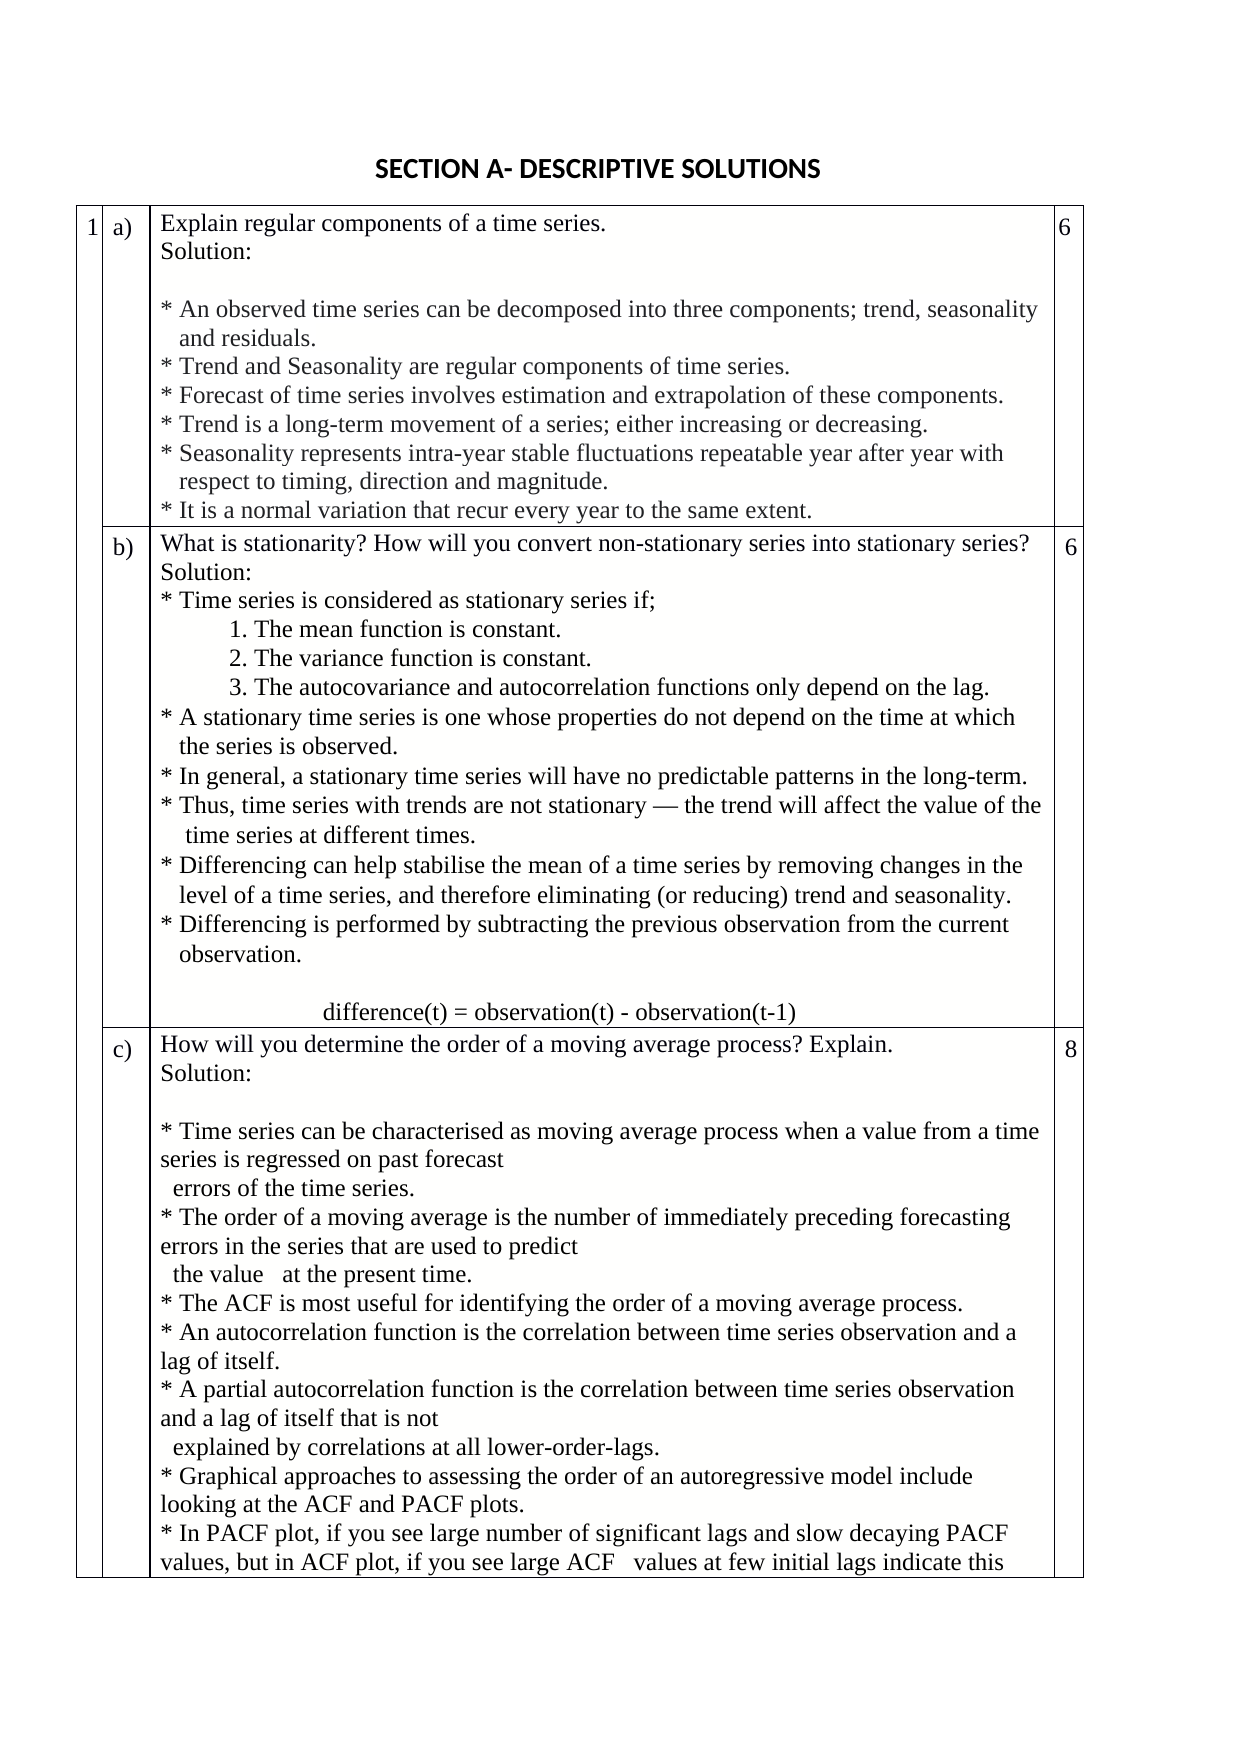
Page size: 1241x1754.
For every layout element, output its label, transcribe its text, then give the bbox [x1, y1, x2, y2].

table_cell 6 [1055, 527, 1083, 1027]
table_cell What is stationarity? How will you convert non-stationary series into stationary series? Solution: * Time series is considered as stationary series if; 1. The mean function is constant. 2. The variance function is constant. 3. The autocovariance and autocorrelation functions only depend on the lag. * A stationary time series is one whose properties do not depend on the time at which the series is observed. * In general, a stationary time series will have no predictable patterns in the long-term. * Thus, time series with trends are not stationary — the trend will affect the value of the time series at different times. * Differencing can help stabilise the mean of a time series by removing changes in the level of a time series, and therefore eliminating (or reducing) trend and seasonality. * Differencing is performed by subtracting the previous observation from the current observation. difference(t) = observation(t) - observation(t-1) [151, 527, 1054, 1027]
table_cell c) [103, 1028, 149, 1577]
table_header Explain regular components of a time series. Solution: * An observed time series can be decomposed into three components; trend, seasonality and residuals. * Trend and Seasonality are regular components of time series. * Forecast of time series involves estimation and extrapolation of these components. * Trend is a long-term movement of a series; either increasing or decreasing. * Seasonality represents intra-year stable fluctuations repeatable year after year with respect to timing, direction and magnitude. * It is a normal variation that recur every year to the same extent. [151, 206, 1054, 526]
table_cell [151, 1028, 1054, 1577]
table_cell 8 [1055, 1028, 1083, 1577]
text SECTION A- DESCRIPTIVE SOLUTIONS [300, 150, 1090, 186]
table_header a) [103, 206, 149, 526]
table_header 1 [77, 206, 102, 1577]
table_header 6 [1055, 206, 1083, 526]
table_cell b) [103, 527, 149, 1027]
